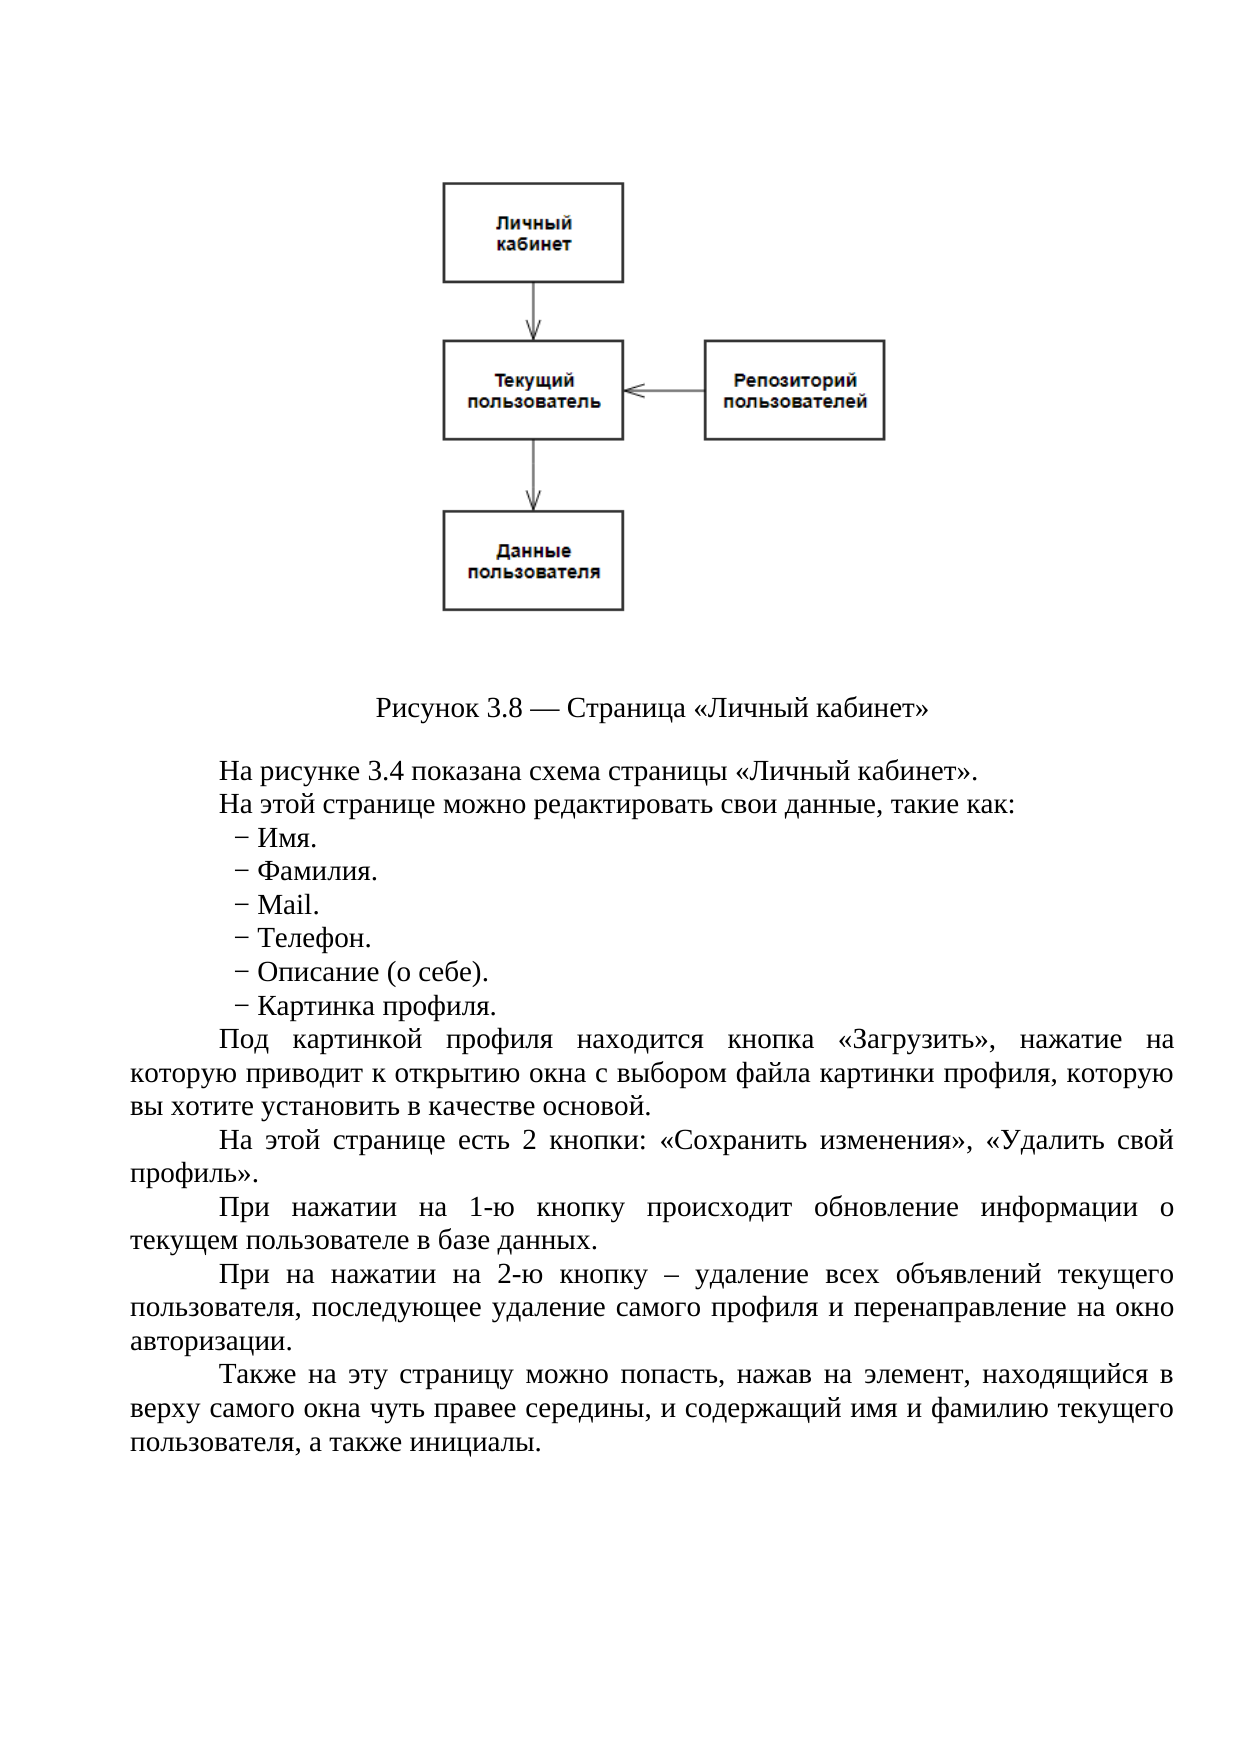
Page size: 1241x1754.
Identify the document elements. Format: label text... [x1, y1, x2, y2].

list Телефон. [130, 921, 1175, 954]
list Mail. [130, 887, 1175, 921]
text На этой странице можно редактировать свои данные, такие как: [130, 786, 1175, 820]
text На этой странице есть 2 кнопки: «Сохранить изменения», «Удалить свой профиль». [130, 1122, 1175, 1189]
list Описание (о себе). [130, 954, 1175, 988]
text При нажатии на 1-ю кнопку происходит обновление информации о текущем пользователе в базе данных. [130, 1189, 1175, 1256]
list Картинка профиля. [130, 988, 1175, 1021]
picture [198, 147, 1107, 661]
text Также на эту страницу можно попасть, нажав на элемент, находящийся в верху самого окна чуть правее середины, и содержащий имя и фамилию текущего пользователя, а также инициалы. [130, 1357, 1175, 1457]
text Под картинкой профиля находится кнопка «Загрузить», нажатие на которую приводит к открытию окна с выбором файла картинки профиля, которую вы хотите установить в качестве основой. [130, 1021, 1175, 1122]
list Фамилия. [130, 853, 1175, 887]
text На рисунке 3.4 показана схема страницы «Личный кабинет». [130, 753, 1175, 786]
list Имя. [130, 820, 1175, 853]
text Рисунок 3.8 — Страница «Личный кабинет» [130, 690, 1175, 724]
text При на нажатии на 2-ю кнопку – удаление всех объявлений текущего пользователя, последующее удаление самого профиля и перенаправление на окно авторизации. [130, 1256, 1175, 1357]
